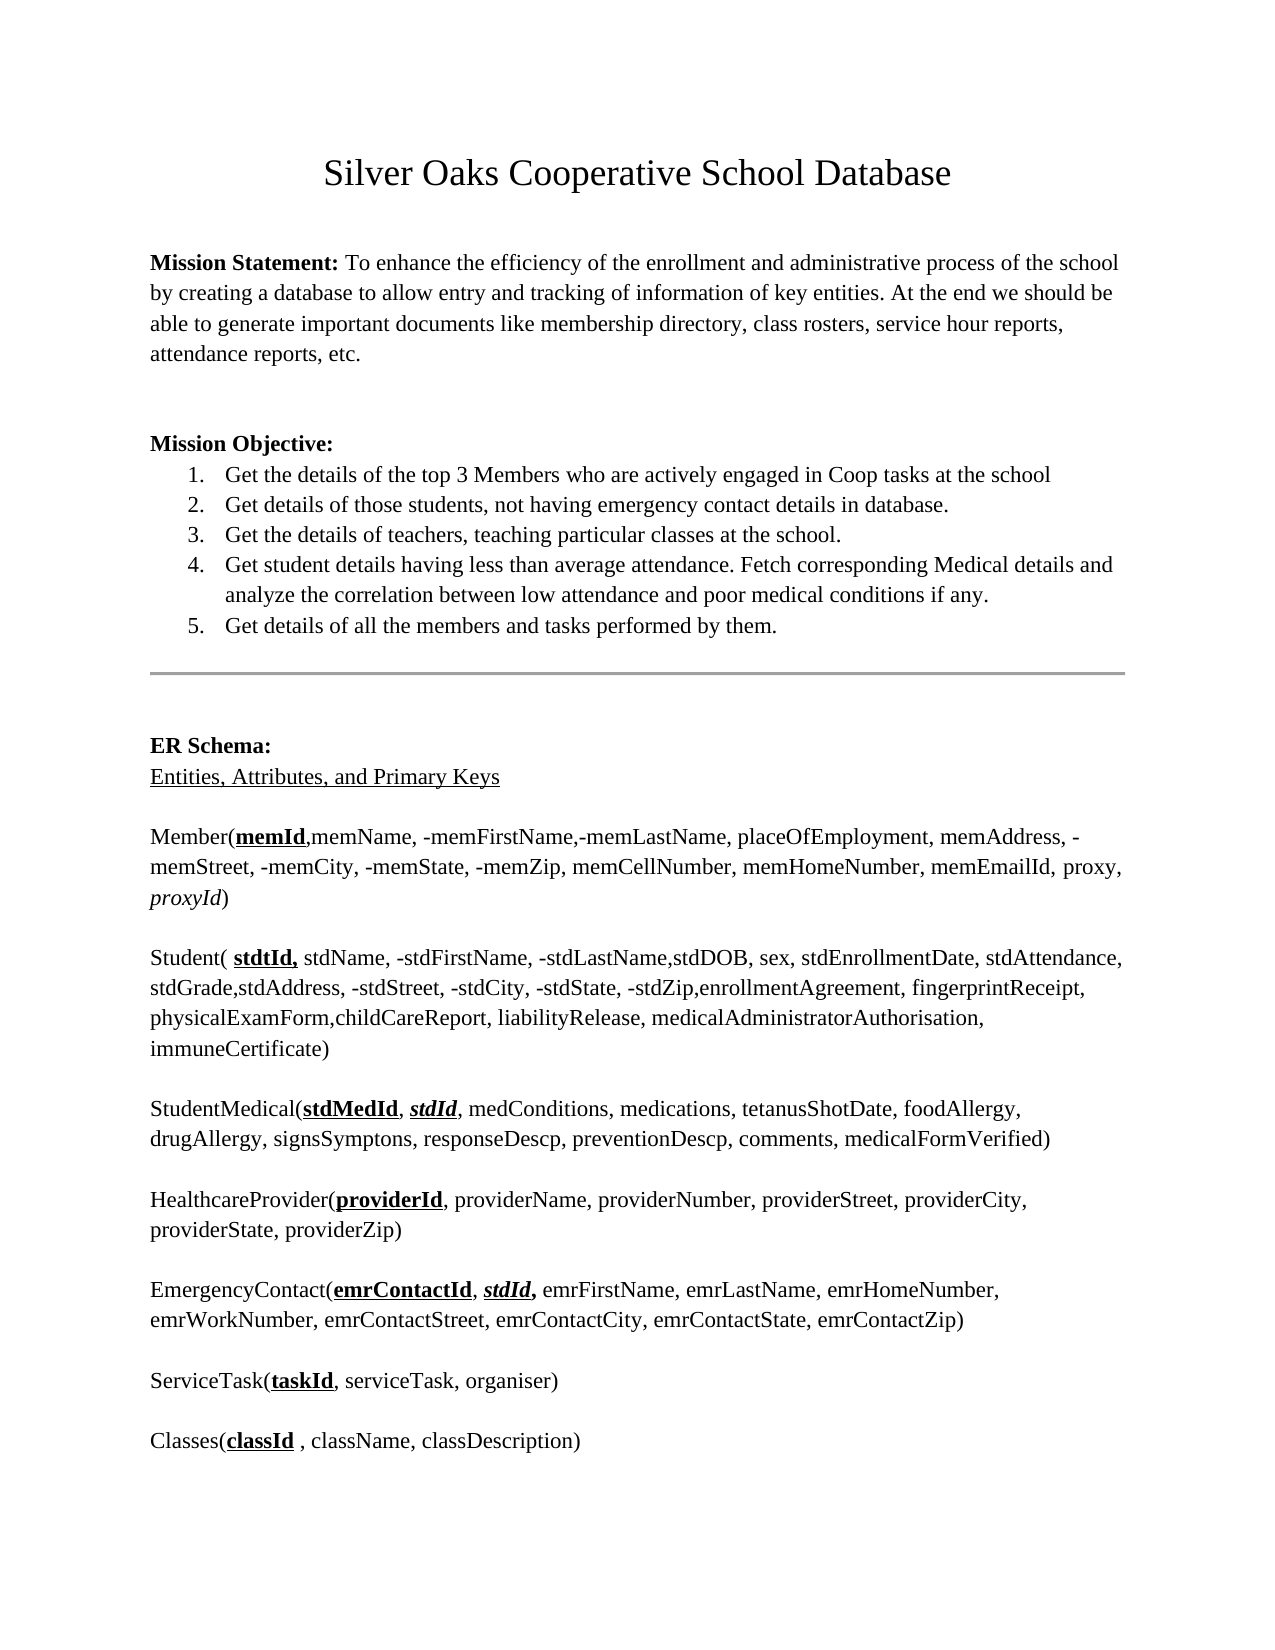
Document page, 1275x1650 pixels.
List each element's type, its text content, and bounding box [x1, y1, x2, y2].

text Entities, Attributes, and Primary Keys [150, 763, 1125, 789]
list Get student details having less than average attendance. Fetch corresponding Medical details and analyze the correlation between low attendance and poor medical conditions if any. [187, 551, 1125, 608]
text ServiceTask(taskId, serviceTask, organiser) [150, 1367, 1125, 1393]
text Student( stdtId, stdName, -stdFirstName, -stdLastName,stdDOB, sex, stdEnrollmentDate, stdAttendance, stdGrade,stdAddress, -stdStreet, -stdCity, -stdState, -stdZip,enrollmentAgreement, fingerprintReceipt, physicalExamForm,childCareReport, liabilityRelease, medicalAdministratorAuthorisation, immuneCertificate) [150, 944, 1125, 1061]
text EmergencyContact(emrContactId, stdId, emrFirstName, emrLastName, emrHomeNumber, emrWorkNumber, emrContactStreet, emrContactCity, emrContactState, emrContactZip) [150, 1276, 1125, 1333]
text Mission Statement: To enhance the efficiency of the enrollment and administrative process of the school by creating a database to allow entry and tracking of information of key entities. At the end we should be able to generate important documents like membership directory, class rosters, service hour reports, attendance reports, etc. [150, 249, 1125, 366]
list Get details of all the members and tasks performed by them. [187, 612, 1125, 638]
text Member(memId,memName, -memFirstName,-memLastName, placeOfEmployment, memAddress, -memStreet, -memCity, -memState, -memZip, memCellNumber, memHomeNumber, memEmailId, proxy, proxyId) [150, 823, 1125, 910]
text ER Schema: [150, 732, 1125, 759]
list Get the details of teachers, teaching particular classes at the school. [187, 521, 1125, 547]
text HealthcareProvider(providerId, providerName, providerNumber, providerStreet, providerCity, providerState, providerZip) [150, 1186, 1125, 1242]
text Silver Oaks Cooperative School Database [150, 150, 1125, 193]
list Get the details of the top 3 Members who are actively engaged in Coop tasks at the school [187, 461, 1125, 487]
text Classes(classId , className, classDescription) [150, 1427, 1125, 1454]
text StudentMedical(stdMedId, stdId, medConditions, medications, tetanusShotDate, foodAllergy, drugAllergy, signsSymptons, responseDescp, preventionDescp, comments, medicalFormVerified) [150, 1095, 1125, 1152]
text Mission Objective: [150, 430, 1125, 457]
list Get details of those students, not having emergency contact details in database. [187, 491, 1125, 517]
